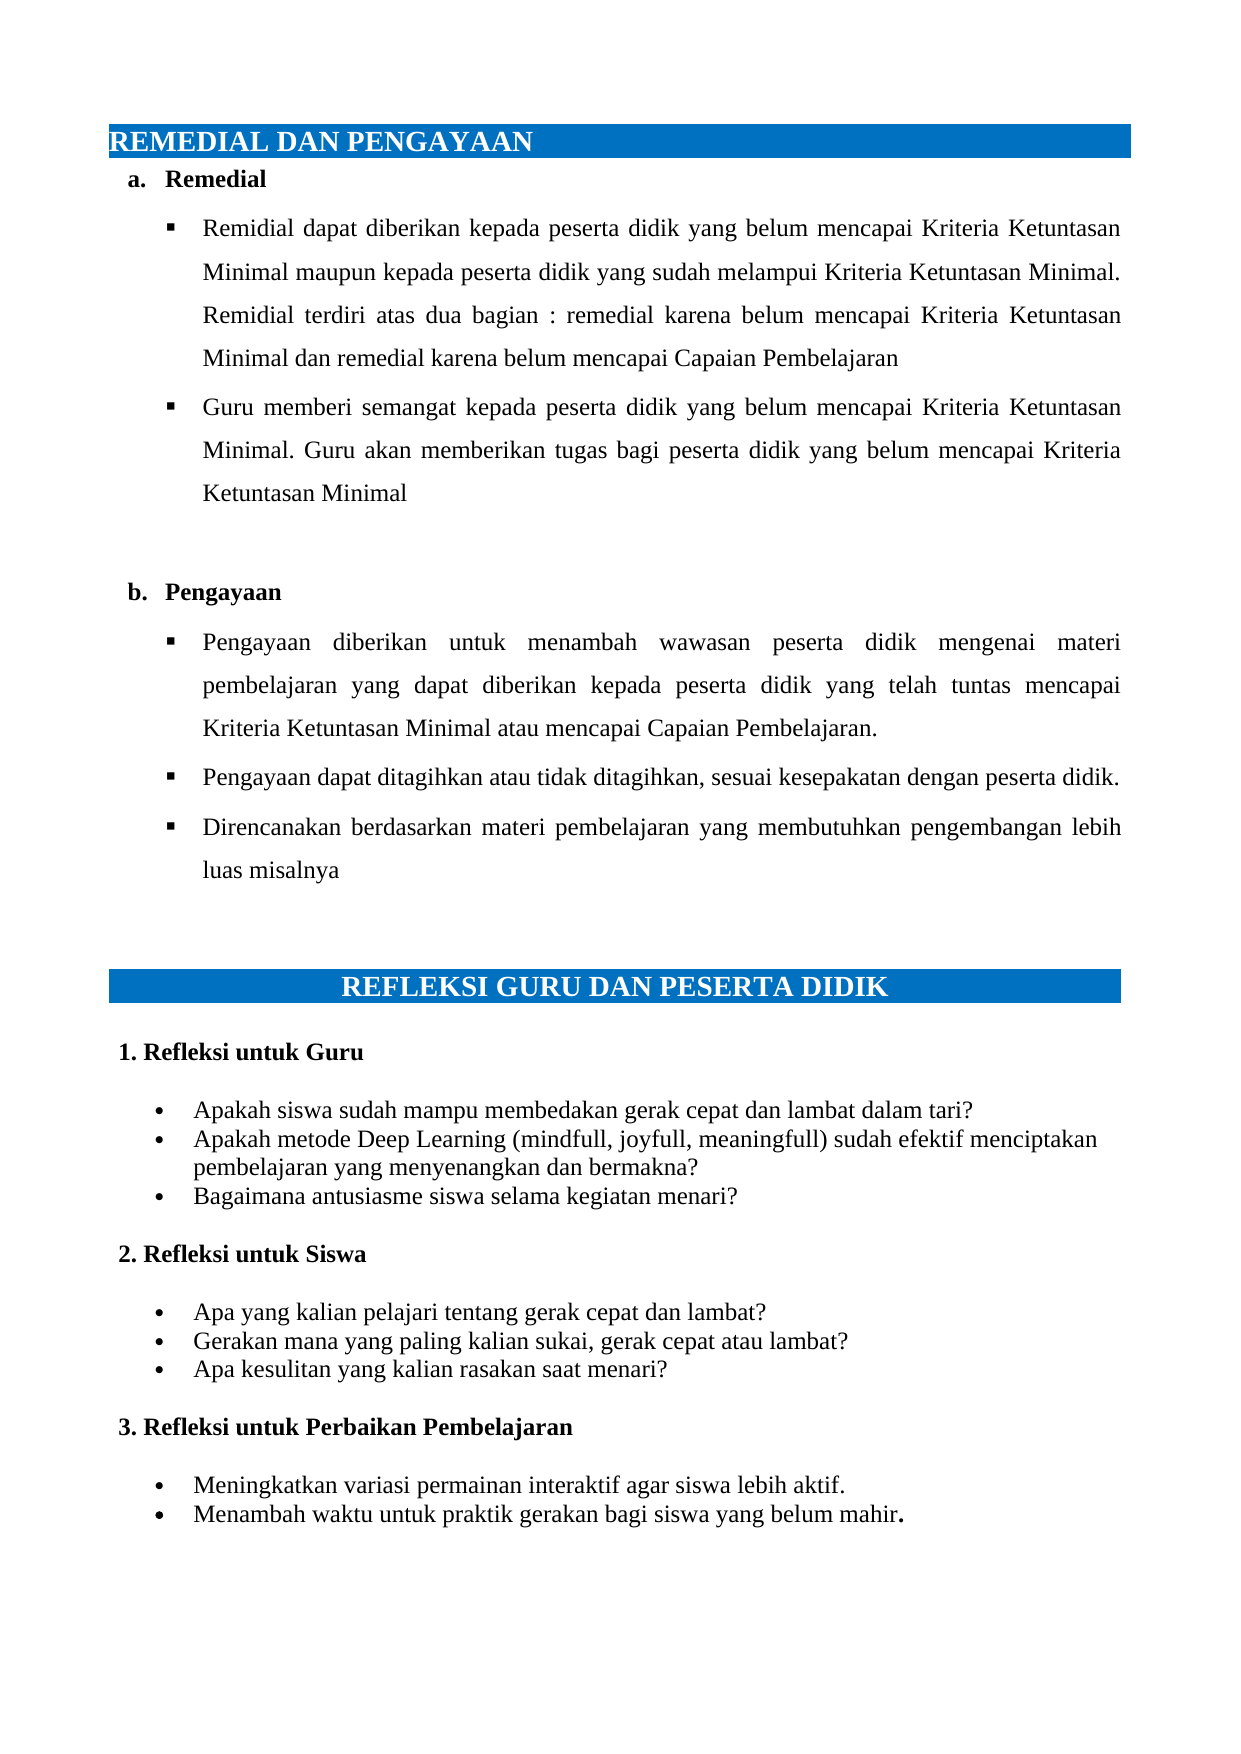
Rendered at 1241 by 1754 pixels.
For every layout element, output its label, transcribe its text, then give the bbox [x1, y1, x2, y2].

list Remedial [127, 164, 1122, 193]
list Meningkatkan variasi permainan interaktif agar siswa lebih aktif. [156, 1470, 1122, 1499]
text 2. Refleksi untuk Siswa [118, 1239, 1122, 1268]
list Guru memberi semangat kepada peserta didik yang belum mencapai Kriteria Ketuntasan Minimal. Guru akan memberikan tugas bagi peserta didik yang belum mencapai Kriteria Ketuntasan Minimal [165, 392, 1122, 507]
text 3. Refleksi untuk Perbaikan Pembelajaran [118, 1412, 1122, 1441]
text 1. Refleksi untuk Guru [118, 1037, 1122, 1066]
list Pengayaan [127, 577, 1122, 606]
list Pengayaan dapat ditagihkan atau tidak ditagihkan, sesuai kesepakatan dengan peserta didik. [165, 762, 1122, 791]
text REMEDIAL DAN PENGAYAAN [109, 124, 1131, 158]
list Bagaimana antusiasme siswa selama kegiatan menari? [156, 1181, 1122, 1210]
list Apa yang kalian pelajari tentang gerak cepat dan lambat? [156, 1297, 1122, 1326]
list Pengayaan diberikan untuk menambah wawasan peserta didik mengenai materi pembelajaran yang dapat diberikan kepada peserta didik yang telah tuntas mencapai Kriteria Ketuntasan Minimal atau mencapai Capaian Pembelajaran. [165, 627, 1122, 742]
list Direncanakan berdasarkan materi pembelajaran yang membutuhkan pengembangan lebih luas misalnya [165, 812, 1122, 883]
list Menambah waktu untuk praktik gerakan bagi siswa yang belum mahir. [156, 1499, 1122, 1528]
list Apakah metode Deep Learning (mindfull, joyfull, meaningfull) sudah efektif menciptakan pembelajaran yang menyenangkan dan bermakna? [156, 1124, 1122, 1181]
list Gerakan mana yang paling kalian sukai, gerak cepat atau lambat? [156, 1326, 1122, 1354]
text REFLEKSI GURU DAN PESERTA DIDIK [109, 969, 1121, 1003]
list Apa kesulitan yang kalian rasakan saat menari? [156, 1354, 1122, 1383]
list Apakah siswa sudah mampu membedakan gerak cepat dan lambat dalam tari? [156, 1095, 1122, 1124]
list Remidial dapat diberikan kepada peserta didik yang belum mencapai Kriteria Ketuntasan Minimal maupun kepada peserta didik yang sudah melampui Kriteria Ketuntasan Minimal. Remidial terdiri atas dua bagian : remedial karena belum mencapai Kriteria Ketuntasan Minimal dan remedial karena belum mencapai Capaian Pembelajaran [165, 213, 1122, 372]
